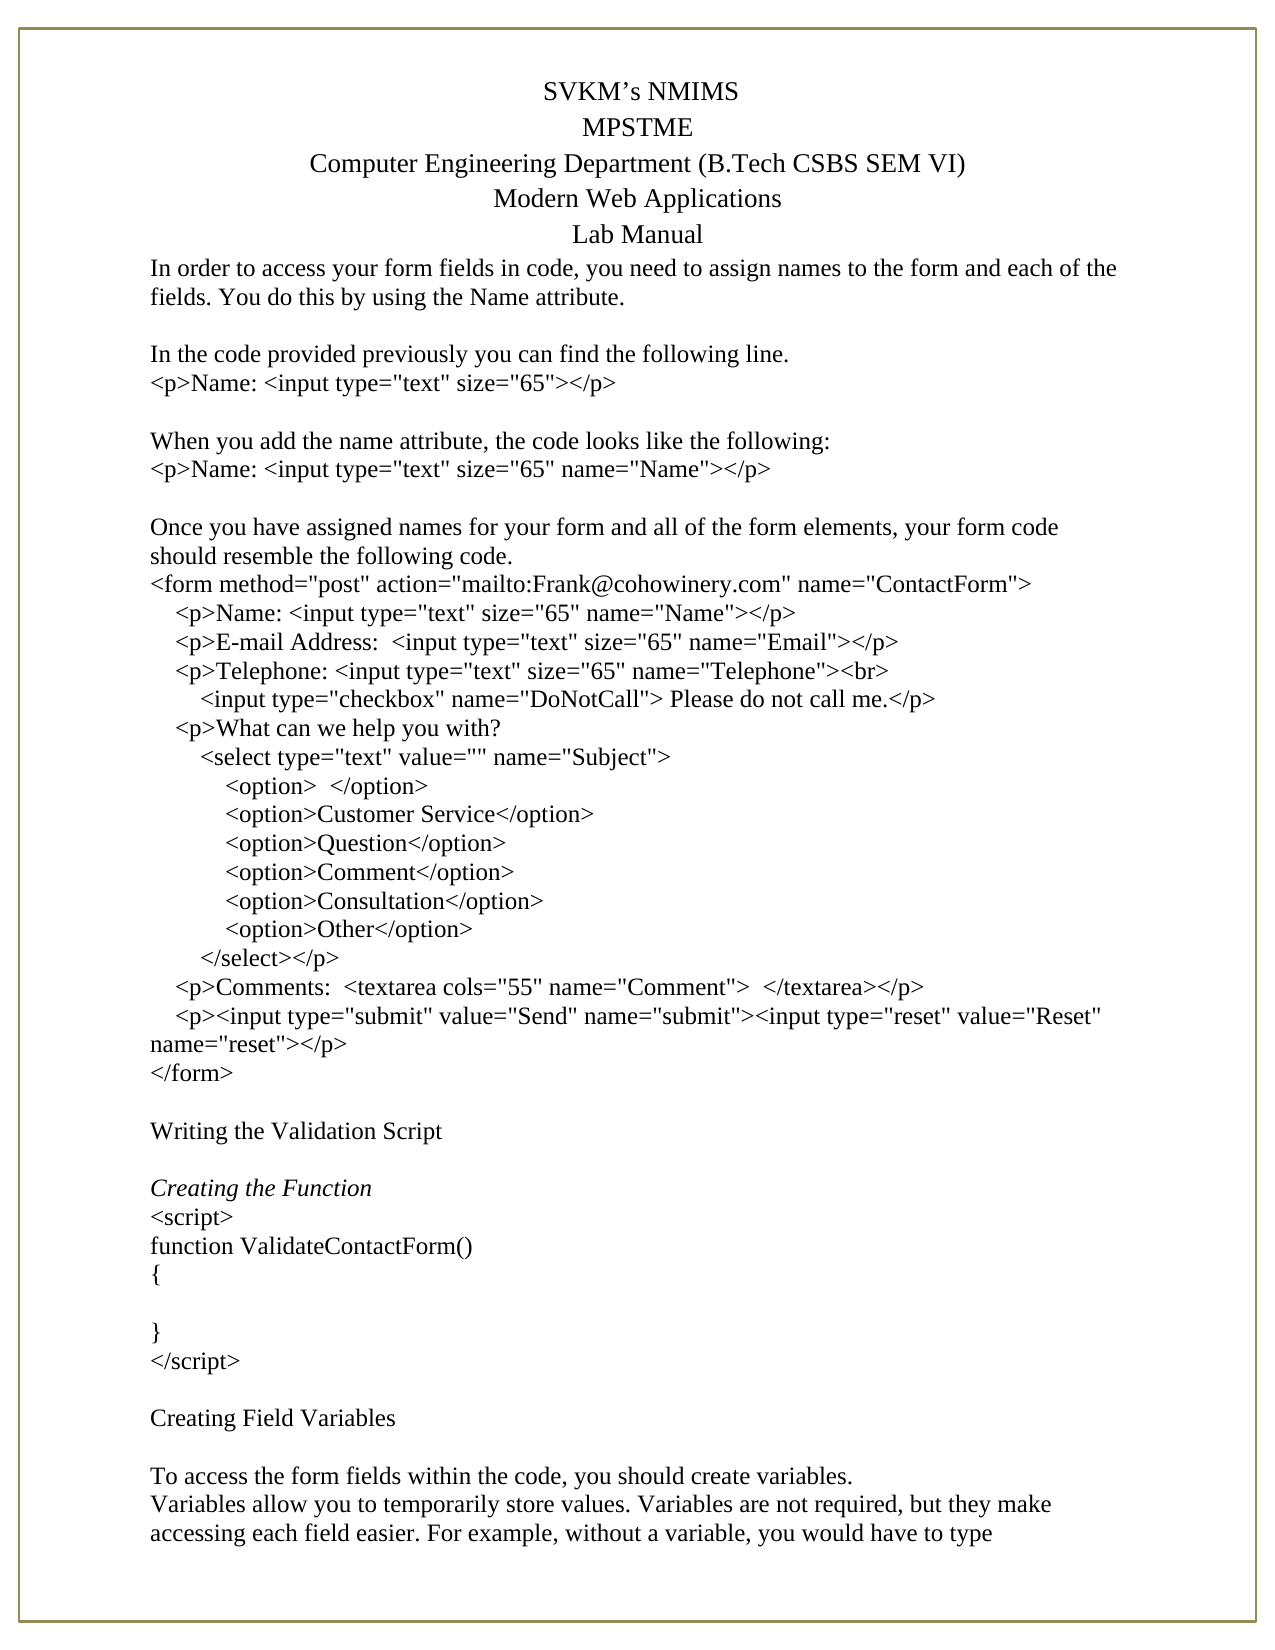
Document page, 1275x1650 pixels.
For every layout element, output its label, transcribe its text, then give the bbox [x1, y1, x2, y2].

text Creating Field Variables [150, 1403, 1125, 1432]
text </script> [150, 1346, 1125, 1374]
text <option>Consultation</option> [150, 886, 1125, 914]
text function ValidateContactForm() [150, 1231, 1125, 1259]
text <p>What can we help you with? [150, 713, 1125, 742]
text <p>Name: <input type="text" size="65"></p> [150, 368, 1125, 397]
text Creating the Function [150, 1173, 1125, 1202]
text <p>Comments: <textarea cols="55" name="Comment"> </textarea></p> [150, 972, 1125, 1001]
text When you add the name attribute, the code looks like the following: [150, 426, 1125, 454]
text <option>Customer Service</option> [150, 799, 1125, 828]
text <p><input type="submit" value="Send" name="submit"><input type="reset" value="Reset" name="reset"></p> [150, 1001, 1125, 1058]
text <p>E-mail Address: <input type="text" size="65" name="Email"></p> [150, 627, 1125, 656]
text In the code provided previously you can find the following line. [150, 339, 1125, 368]
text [150, 1489, 1125, 1547]
text </form> [150, 1058, 1125, 1087]
text <p>Telephone: <input type="text" size="65" name="Telephone"><br> [150, 656, 1125, 684]
text <option>Other</option> [150, 914, 1125, 943]
text <option> </option> [150, 771, 1125, 799]
text To access the form fields within the code, you should create variables. [150, 1461, 1125, 1489]
text <option>Question</option> [150, 828, 1125, 857]
text <input type="checkbox" name="DoNotCall"> Please do not call me.</p> [150, 684, 1125, 713]
text <form method="post" action="mailto:Frank@cohowinery.com" name="ContactForm"> [150, 569, 1125, 598]
text Once you have assigned names for your form and all of the form elements, your form code should resemble the following code. [150, 512, 1125, 569]
text <option>Comment</option> [150, 857, 1125, 886]
text </select></p> [150, 943, 1125, 972]
text { [150, 1259, 1125, 1288]
text <p>Name: <input type="text" size="65" name="Name"></p> [150, 598, 1125, 627]
text <script> [150, 1202, 1125, 1231]
text <p>Name: <input type="text" size="65" name="Name"></p> [150, 454, 1125, 483]
text Writing the Validation Script [150, 1116, 1125, 1144]
text } [150, 1317, 1125, 1346]
text In order to access your form fields in code, you need to assign names to the form and each of the fields. You do this by using the Name attribute. [150, 253, 1125, 311]
text <select type="text" value="" name="Subject"> [150, 742, 1125, 771]
